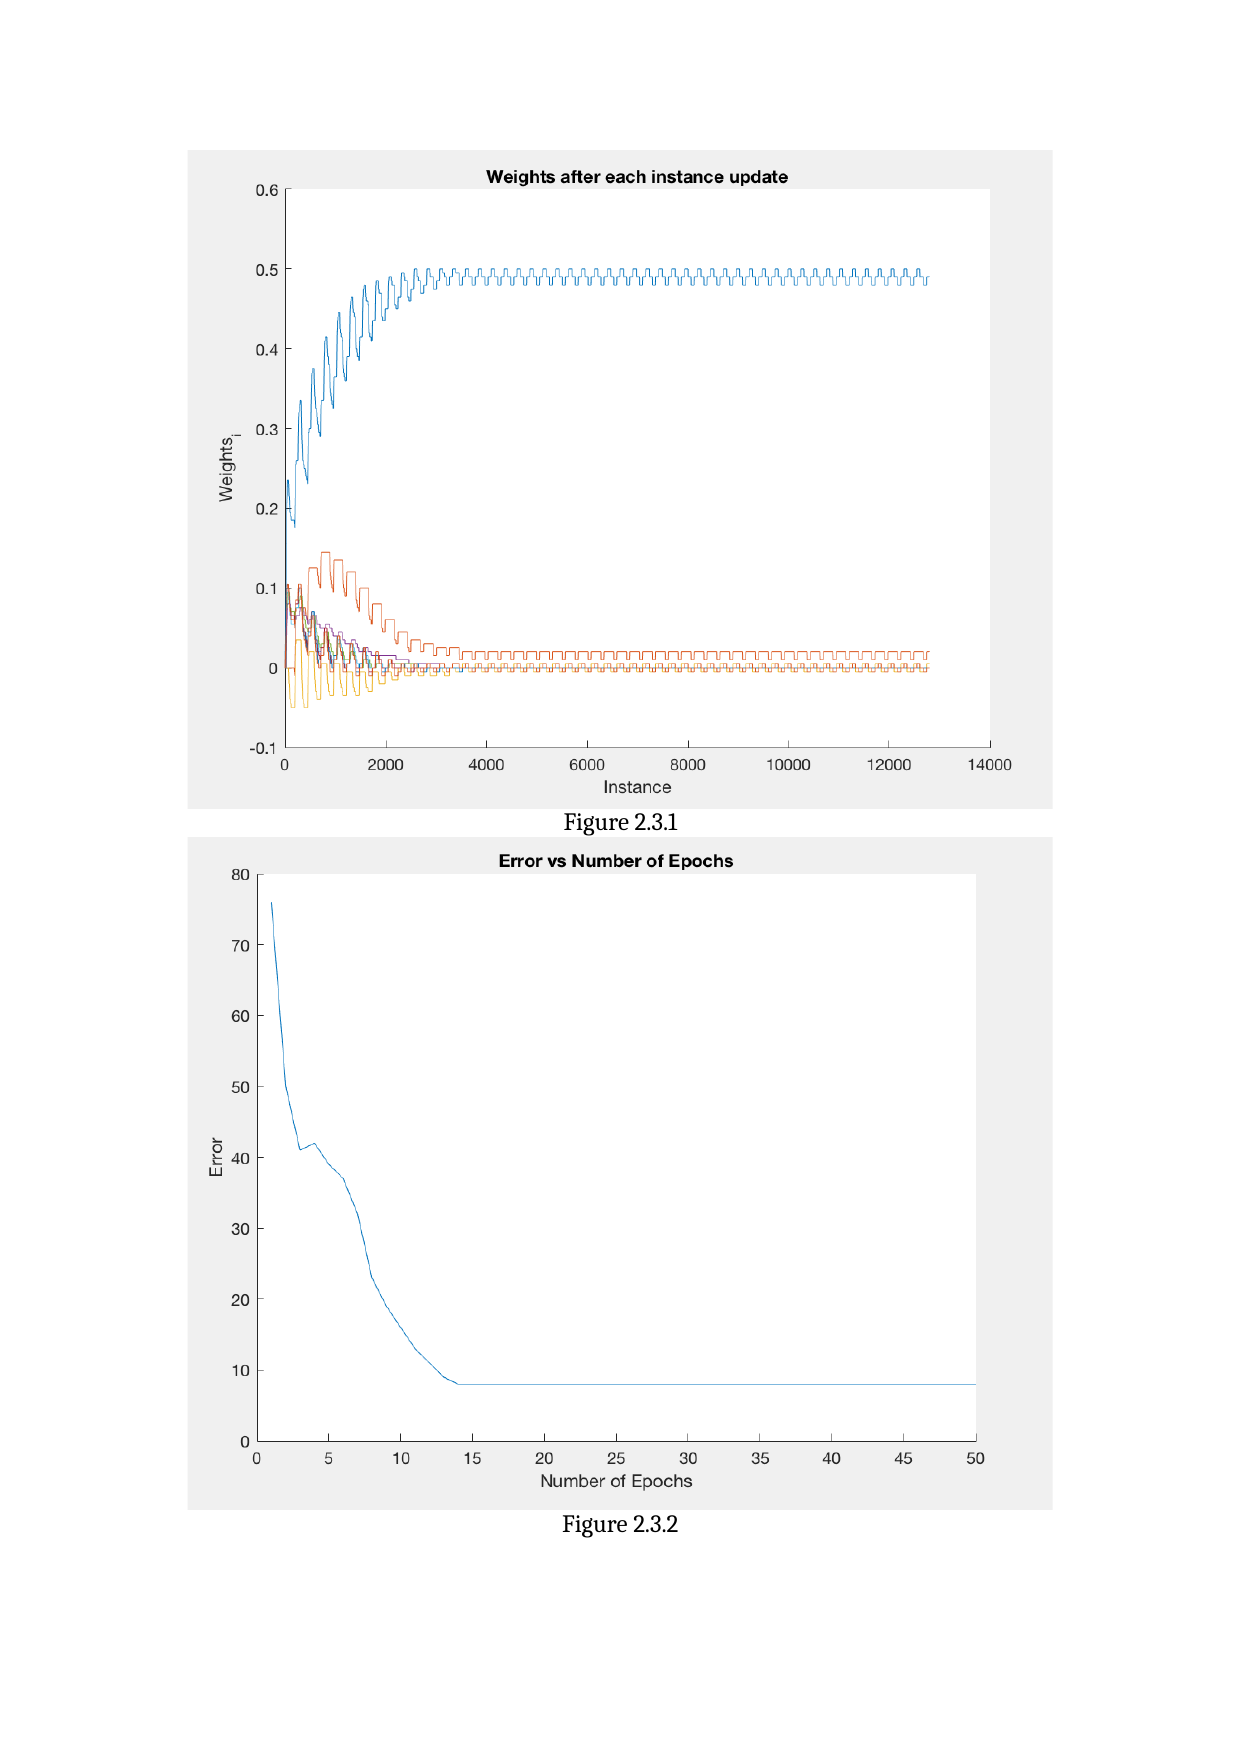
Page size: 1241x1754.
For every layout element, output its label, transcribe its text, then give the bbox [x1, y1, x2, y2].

text Figure 2.3.1 [187, 809, 1053, 837]
picture [187, 837, 1053, 1510]
picture [187, 150, 1053, 809]
text Figure 2.3.2 [187, 1510, 1053, 1539]
